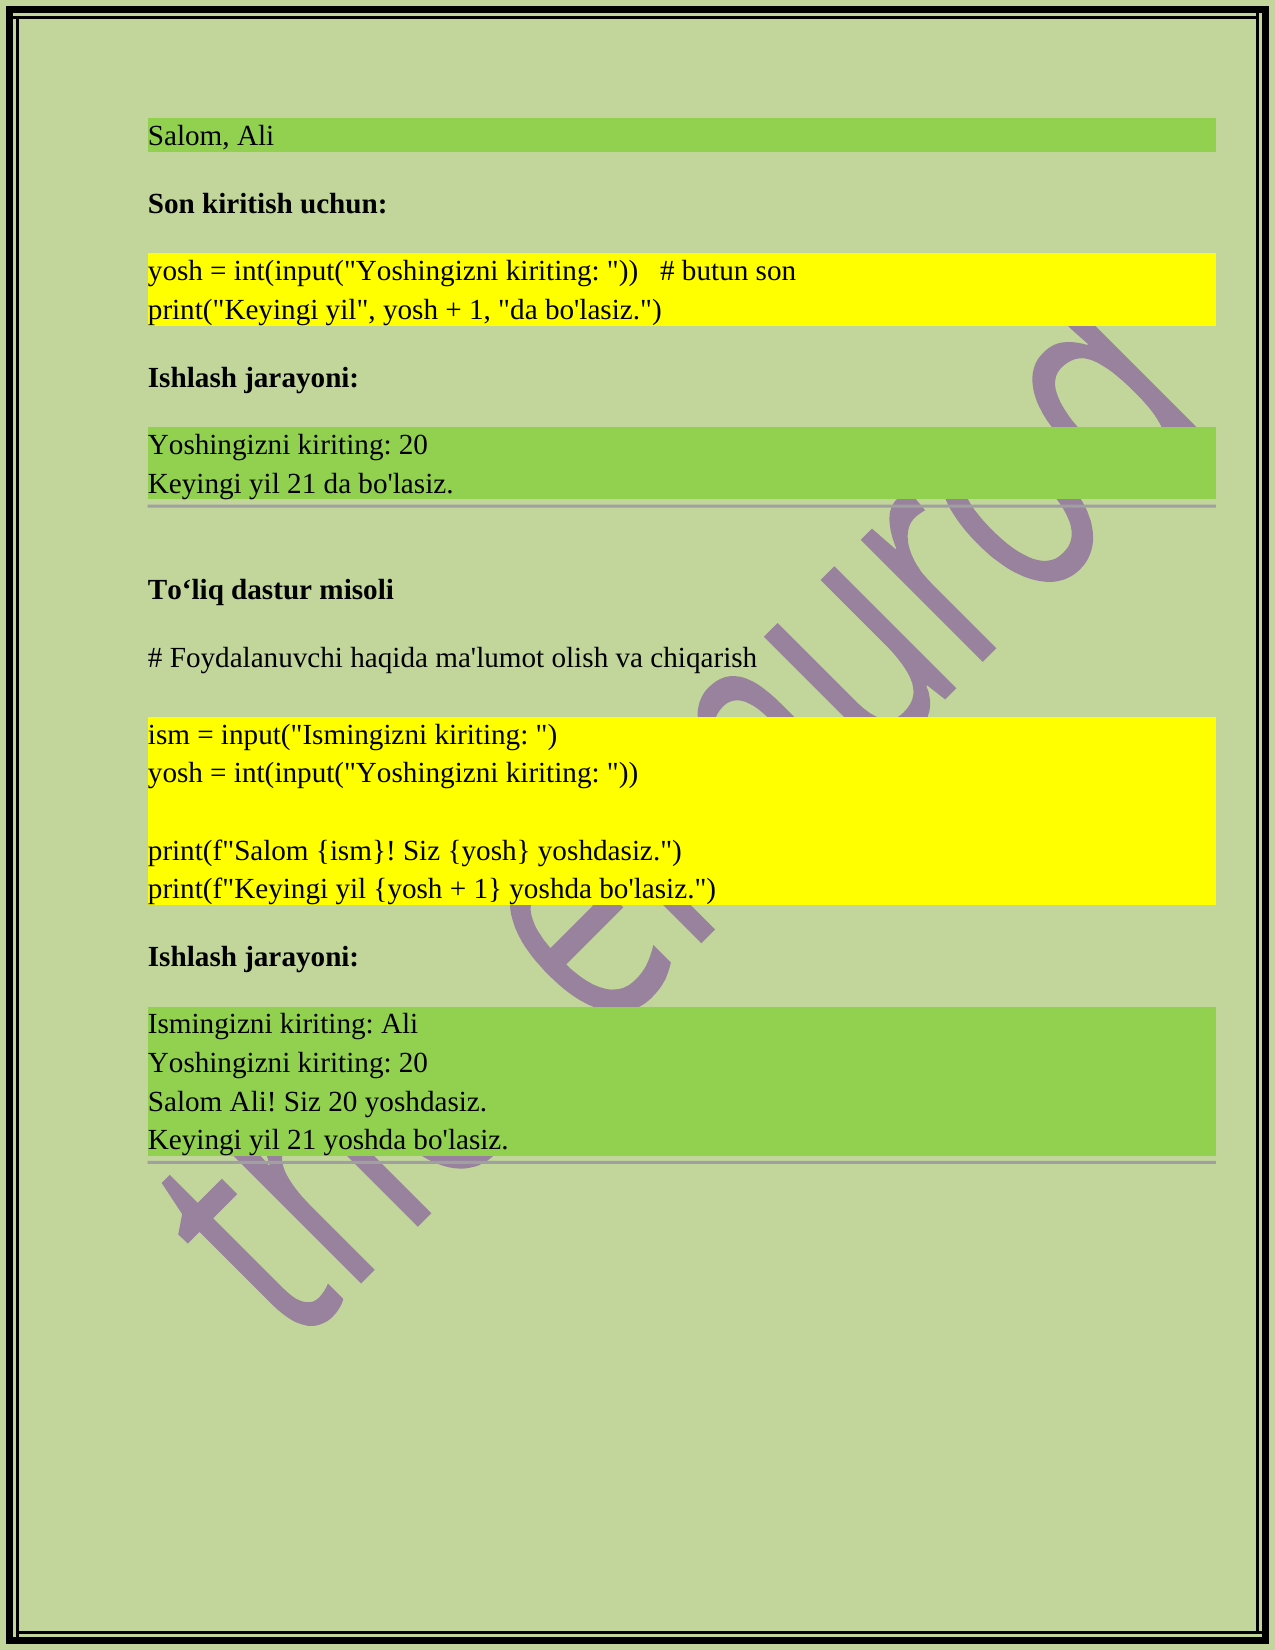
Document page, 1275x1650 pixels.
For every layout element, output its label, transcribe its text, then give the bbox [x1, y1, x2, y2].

text print(f"Salom {ism}! Siz {yosh} yoshdasiz.") [148, 833, 1216, 866]
text # Foydalanuvchi haqida ma'lumot olish va chiqarish [148, 640, 1216, 673]
text Keyingi yil 21 da bo'lasiz. [148, 466, 1216, 499]
text yosh = int(input("Yoshingizni kiriting: ")) # butun son [148, 253, 1216, 287]
text Salom Ali! Siz 20 yoshdasiz. [148, 1084, 1216, 1117]
text yosh = int(input("Yoshingizni kiriting: ")) [148, 756, 1216, 789]
text Salom, Ali [148, 118, 1216, 152]
text To‘liq dastur misoli [148, 572, 1216, 606]
text Son kiritish uchun: [148, 186, 1216, 219]
text Keyingi yil 21 yoshda bo'lasiz. [148, 1122, 1216, 1156]
text print(f"Keyingi yil {yosh + 1} yoshda bo'lasiz.") [148, 871, 1216, 905]
text Ismingizni kiriting: Ali [148, 1007, 1216, 1040]
text Ishlash jarayoni: [148, 360, 1216, 393]
text print("Keyingi yil", yosh + 1, "da bo'lasiz.") [148, 292, 1216, 326]
text Ishlash jarayoni: [148, 939, 1216, 972]
text Yoshingizni kiriting: 20 [148, 427, 1216, 461]
text ism = input("Ismingizni kiriting: ") [148, 717, 1216, 751]
text Yoshingizni kiriting: 20 [148, 1045, 1216, 1079]
